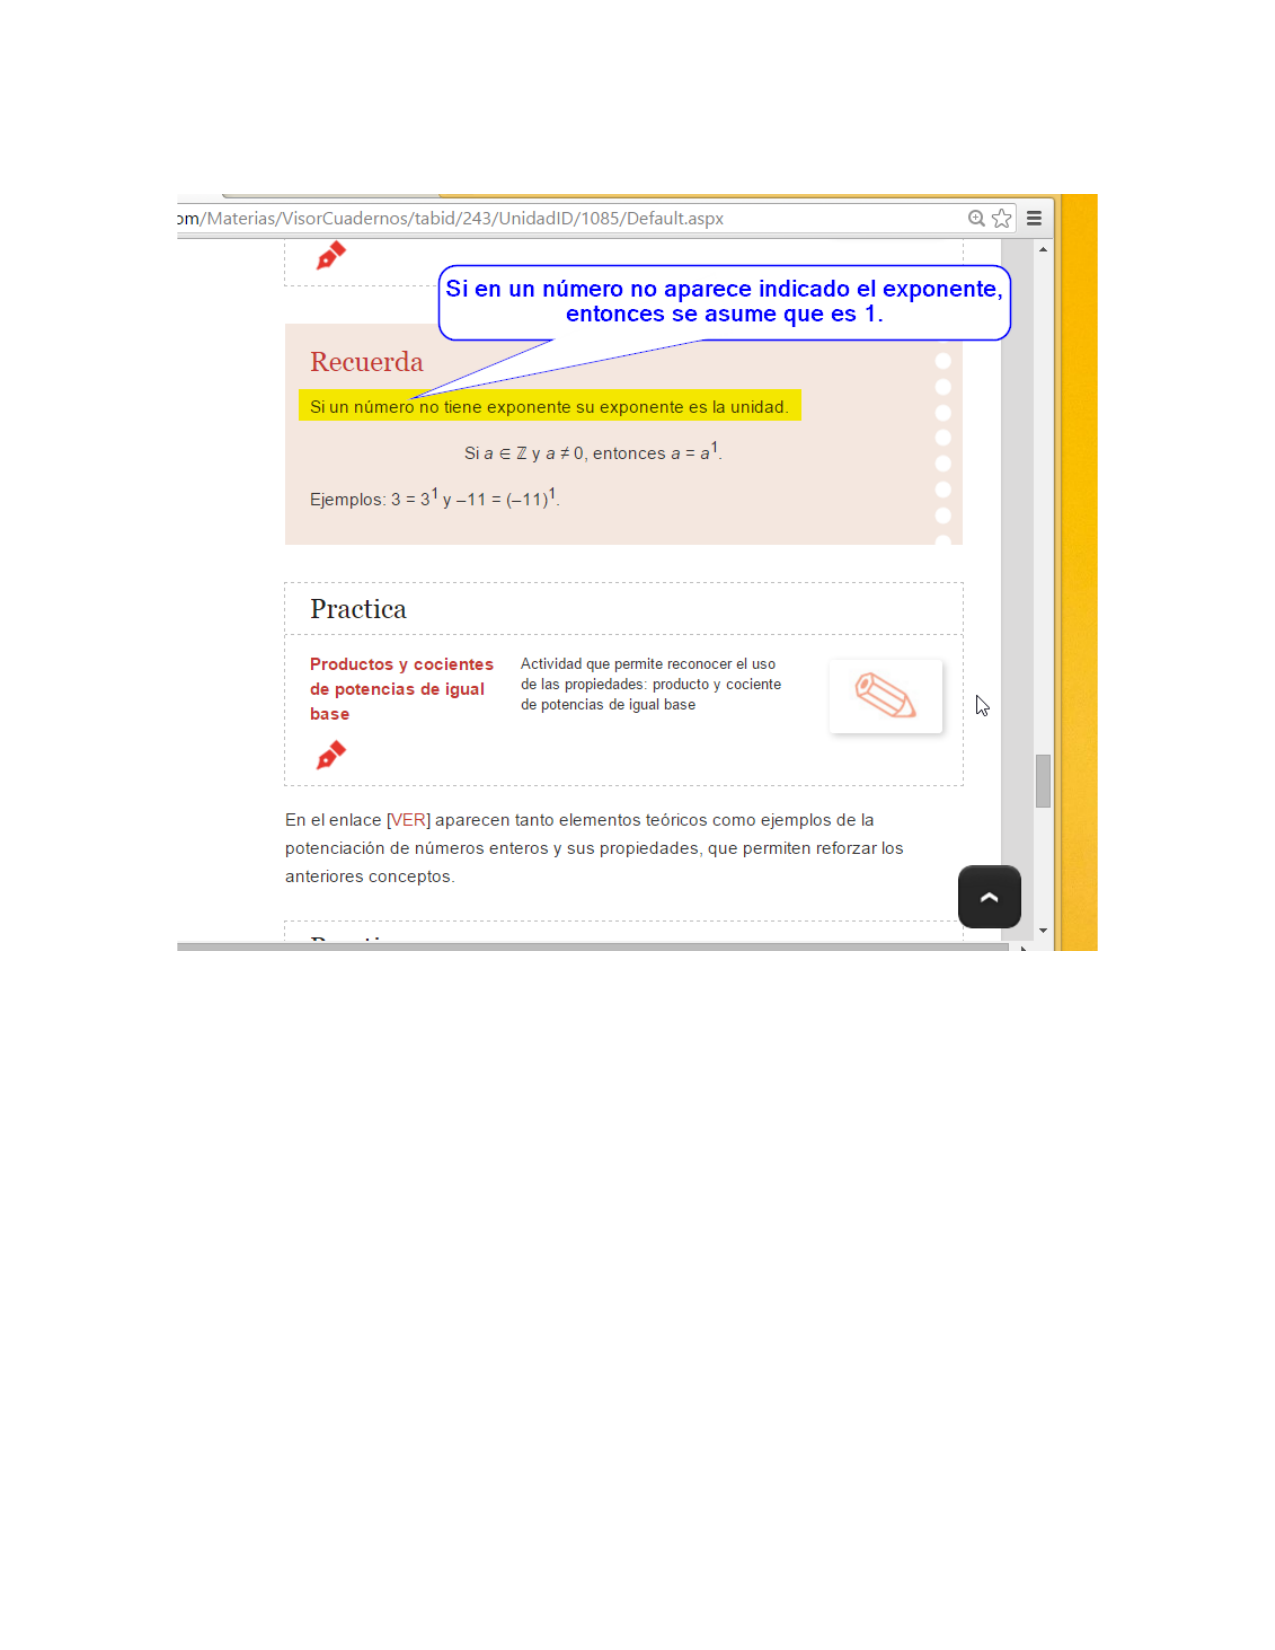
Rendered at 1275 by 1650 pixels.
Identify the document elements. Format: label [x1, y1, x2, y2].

picture [177, 194, 1098, 951]
